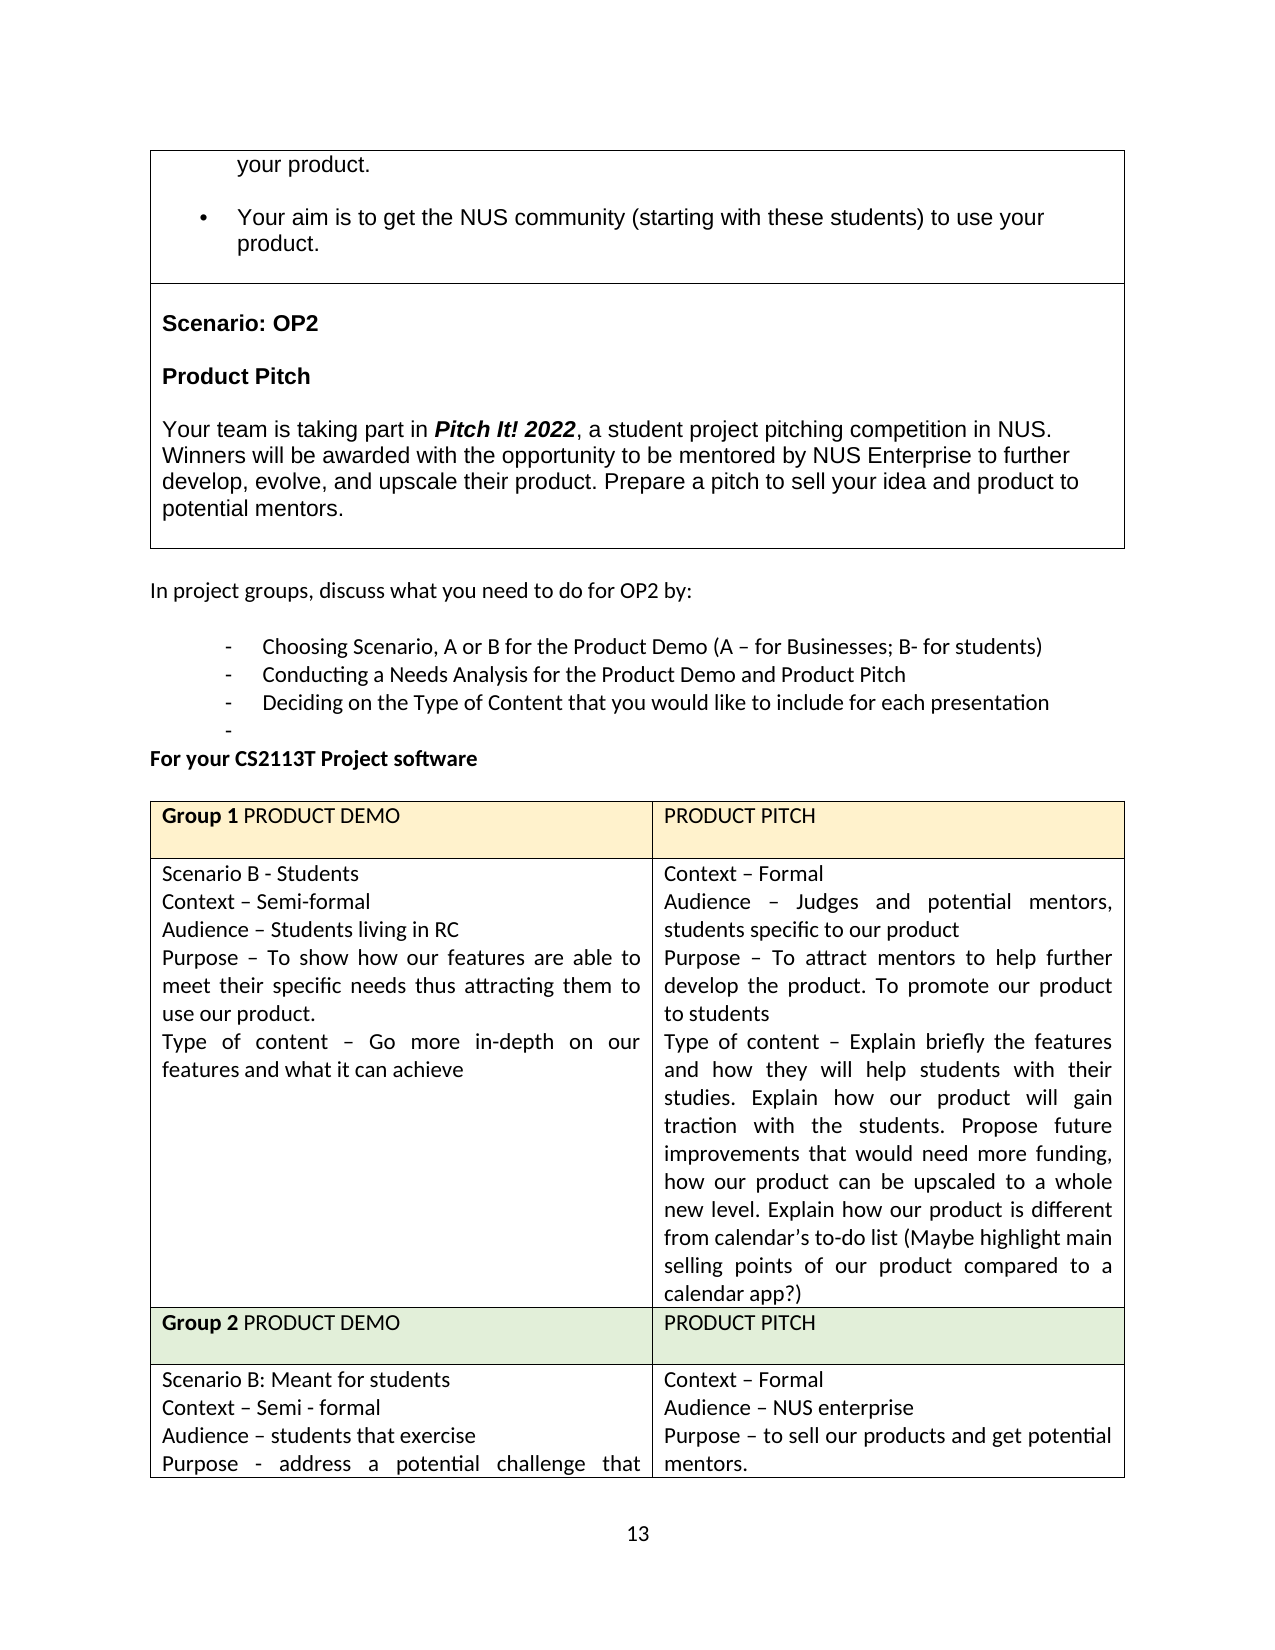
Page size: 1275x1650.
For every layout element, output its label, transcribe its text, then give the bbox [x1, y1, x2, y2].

table_cell Scenario B - Students Context – Semi-formal Audience – Students living in RC Purpose – To show how our features are able to meet their specific needs thus attracting them to use our product. Type of content – Go more in-depth on our features and what it can achieve [151, 859, 652, 1307]
table_header PRODUCT PITCH [653, 802, 1124, 858]
list Choosing Scenario, A or B for the Product Demo (A – for Businesses; B- for students) [225, 632, 1125, 661]
text In project groups, discuss what you need to do for OP2 by: [150, 576, 1125, 604]
table_cell Group 2 PRODUCT DEMO [151, 1308, 652, 1364]
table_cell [151, 151, 1124, 283]
table_cell PRODUCT PITCH [653, 1308, 1124, 1364]
list Conducting a Needs Analysis for the Product Demo and Product Pitch [225, 661, 1125, 688]
text For your CS2113T Project software [150, 744, 1125, 773]
list Deciding on the Type of Content that you would like to include for each presentation [225, 688, 1125, 717]
table_cell Scenario: OP2 Product Pitch Your team is taking part in Pitch It! 2022, a student project pitching competition in NUS. Winners will be awarded with the opportunity to be mentored by NUS Enterprise to further develop, evolve, and upscale their product. Prepare a pitch to sell your idea and product to potential mentors. [151, 284, 1124, 547]
table_cell Context – Formal Audience – Judges and potential mentors, students specific to our product Purpose – To attract mentors to help further develop the product. To promote our product to students Type of content – Explain briefly the features and how they will help students with their studies. Explain how our product will gain traction with the students. Propose future improvements that would need more funding, how our product can be upscaled to a whole new level. Explain how our product is different from calendar’s to-do list (Maybe highlight main selling points of our product compared to a calendar app?) [653, 859, 1124, 1307]
table_header Group 1 PRODUCT DEMO [151, 802, 652, 858]
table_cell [151, 1365, 652, 1477]
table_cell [653, 1365, 1124, 1477]
